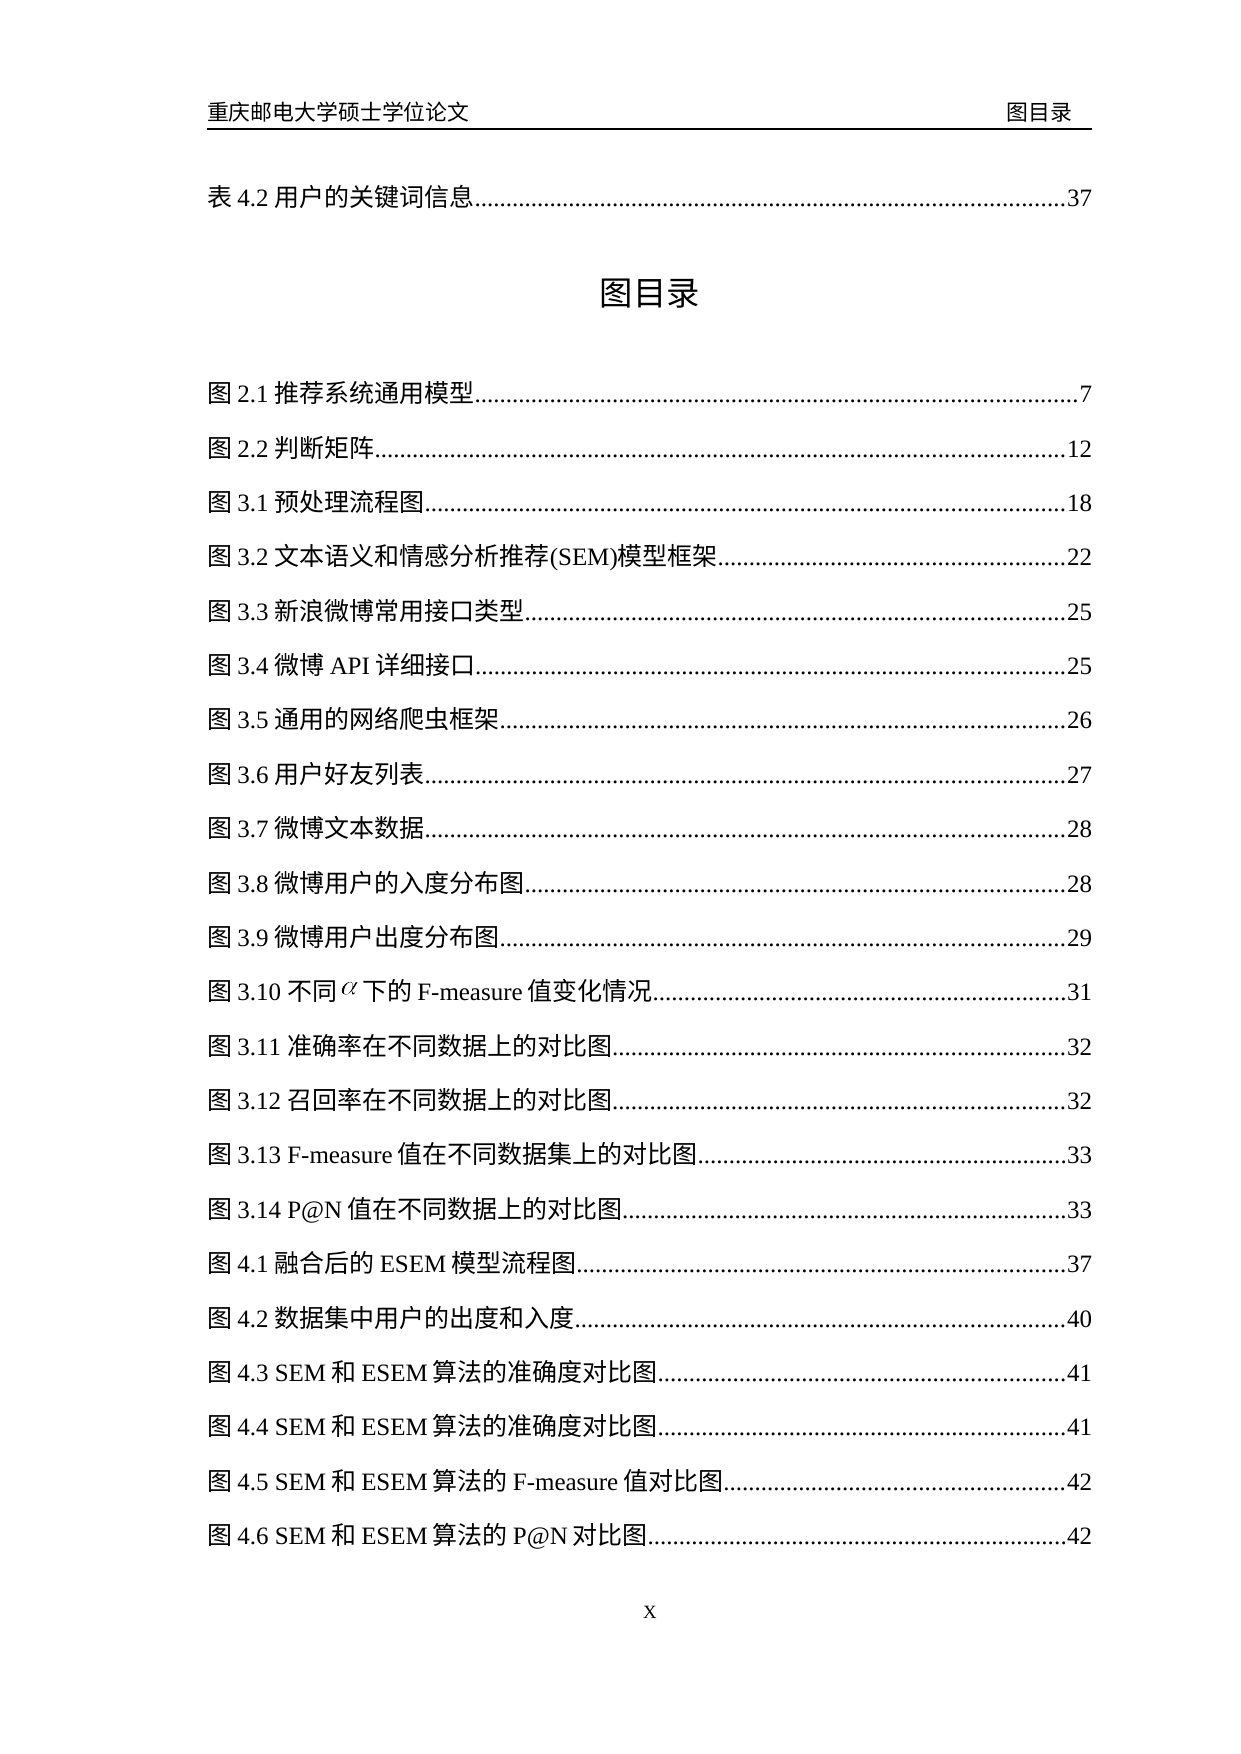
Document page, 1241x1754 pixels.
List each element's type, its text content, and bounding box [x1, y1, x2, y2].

text 图3.2 文本语义和情感分析推荐(SEM)模型框架 22 [207, 537, 1092, 573]
text 图4.4 SEM和ESEM算法的准确度对比图 41 [207, 1407, 1092, 1443]
text 图3.13 F-measure值在不同数据集上的对比图 33 [207, 1135, 1092, 1171]
text 图4.3 SEM和ESEM算法的准确度对比图 41 [207, 1352, 1092, 1389]
text 图3.12 召回率在不同数据上的对比图 32 [207, 1081, 1092, 1117]
text 图3.9 微博用户出度分布图 29 [207, 917, 1092, 954]
text 图3.14 P@N值在不同数据上的对比图 33 [207, 1189, 1092, 1226]
text 图3.3 新浪微博常用接口类型 25 [207, 591, 1092, 627]
text 图4.1 融合后的ESEM模型流程图 37 [207, 1244, 1092, 1280]
text 图3.4 微博API详细接口 25 [207, 646, 1092, 682]
text 图3.7 微博文本数据 28 [207, 809, 1092, 845]
text 图4.5 SEM和ESEM算法的F-measure值对比图 42 [207, 1461, 1092, 1497]
text 图2.2 判断矩阵 12 [207, 428, 1092, 464]
text 图3.8 微博用户的入度分布图 28 [207, 863, 1092, 899]
subtitle 图目录 [207, 267, 1092, 315]
text 图3.11 准确率在不同数据上的对比图 32 [207, 1026, 1092, 1062]
text 图2.1 推荐系统通用模型 7 [207, 374, 1092, 410]
text 图3.10 不同下的F-measure值变化情况 31 [207, 972, 1092, 1008]
text 图3.6 用户好友列表 27 [207, 754, 1092, 791]
text 图4.2 数据集中用户的出度和入度 40 [207, 1298, 1092, 1334]
text 表4.2 用户的关键词信息 37 [207, 177, 1092, 213]
text 图3.1 预处理流程图 18 [207, 482, 1092, 519]
text 图3.5 通用的网络爬虫框架 26 [207, 700, 1092, 736]
text 图4.6 SEM和ESEM算法的P@N对比图 42 [207, 1516, 1092, 1552]
